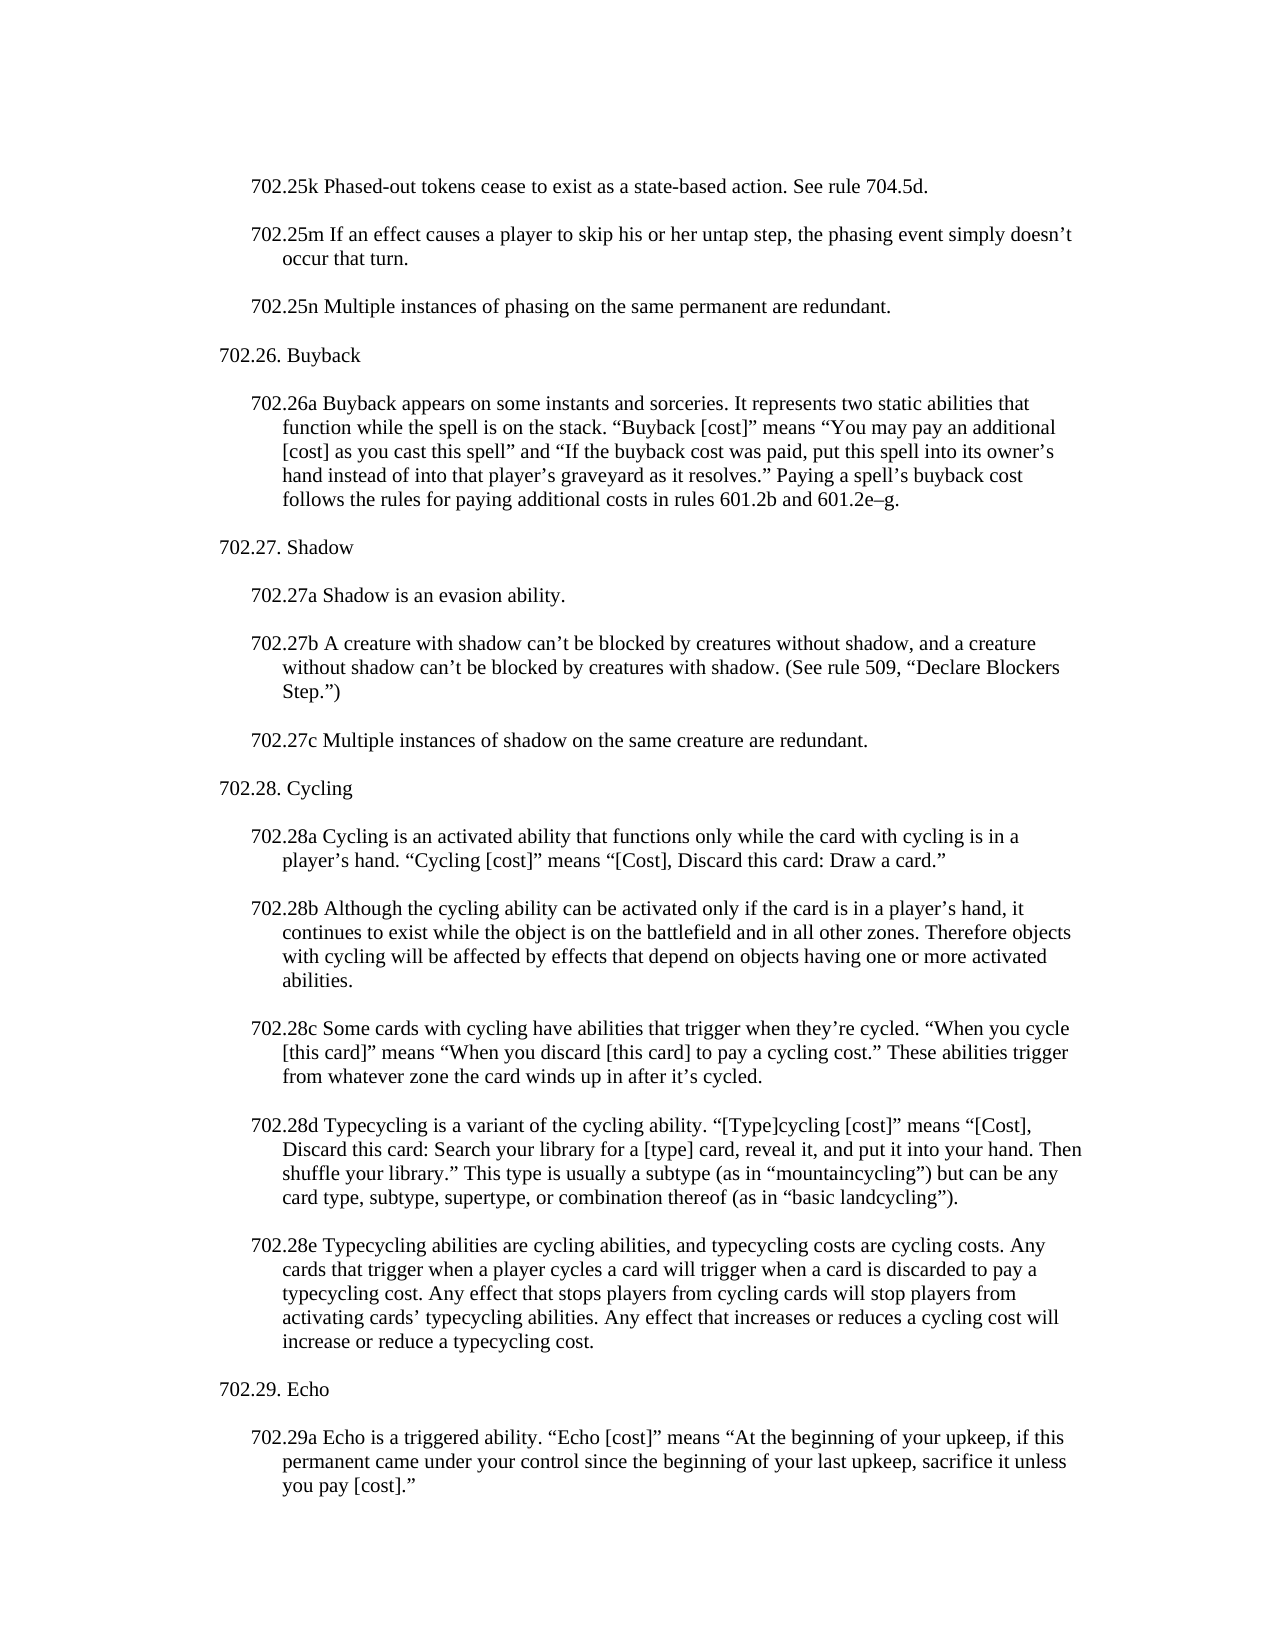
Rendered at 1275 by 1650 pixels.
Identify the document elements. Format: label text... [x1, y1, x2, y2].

text 702.29a Echo is a triggered ability. “Echo [cost]” means “At the beginning of your upkeep, if this permanent came under your control since the beginning of your last upkeep, sacrifice it unless you pay [cost].” [251, 1425, 1087, 1497]
text 702.27. Shadow [219, 535, 1087, 559]
text 702.28e Typecycling abilities are cycling abilities, and typecycling costs are cycling costs. Any cards that trigger when a player cycles a card will trigger when a card is discarded to pay a typecycling cost. Any effect that stops players from cycling cards will stop players from activating cards’ typecycling abilities. Any effect that increases or reduces a cycling cost will increase or reduce a typecycling cost. [251, 1233, 1087, 1353]
text 702.29. Echo [219, 1377, 1087, 1401]
text 702.25n Multiple instances of phasing on the same permanent are redundant. [251, 294, 1087, 318]
text 702.26. Buyback [219, 342, 1087, 367]
text 702.28a Cycling is an activated ability that functions only while the card with cycling is in a player’s hand. “Cycling [cost]” means “[Cost], Discard this card: Draw a card.” [251, 824, 1087, 872]
text 702.27b A creature with shadow can’t be blocked by creatures without shadow, and a creature without shadow can’t be blocked by creatures with shadow. (See rule 509, “Declare Blockers Step.”) [251, 631, 1087, 703]
text 702.27c Multiple instances of shadow on the same creature are redundant. [251, 727, 1087, 752]
text 702.27a Shadow is an evasion ability. [251, 583, 1087, 607]
text 702.25k Phased-out tokens cease to exist as a state-based action. See rule 704.5d. [251, 174, 1087, 198]
text 702.25m If an effect causes a player to skip his or her untap step, the phasing event simply doesn’t occur that turn. [251, 222, 1087, 270]
text 702.26a Buyback appears on some instants and sorceries. It represents two static abilities that function while the spell is on the stack. “Buyback [cost]” means “You may pay an additional [cost] as you cast this spell” and “If the buyback cost was paid, put this spell into its owner’s hand instead of into that player’s graveyard as it resolves.” Paying a spell’s buyback cost follows the rules for paying additional costs in rules 601.2b and 601.2e–g. [251, 391, 1087, 511]
text 702.28. Cycling [219, 776, 1087, 800]
text 702.28b Although the cycling ability can be activated only if the card is in a player’s hand, it continues to exist while the object is on the battlefield and in all other zones. Therefore objects with cycling will be affected by effects that depend on objects having one or more activated abilities. [251, 896, 1087, 992]
text 702.28d Typecycling is a variant of the cycling ability. “[Type]cycling [cost]” means “[Cost], Discard this card: Search your library for a [type] card, reveal it, and put it into your hand. Then shuffle your library.” This type is usually a subtype (as in “mountaincycling”) but can be any card type, subtype, supertype, or combination thereof (as in “basic landcycling”). [251, 1112, 1087, 1209]
text 702.28c Some cards with cycling have abilities that trigger when they’re cycled. “When you cycle [this card]” means “When you discard [this card] to pay a cycling cost.” These abilities trigger from whatever zone the card winds up in after it’s cycled. [251, 1016, 1087, 1088]
